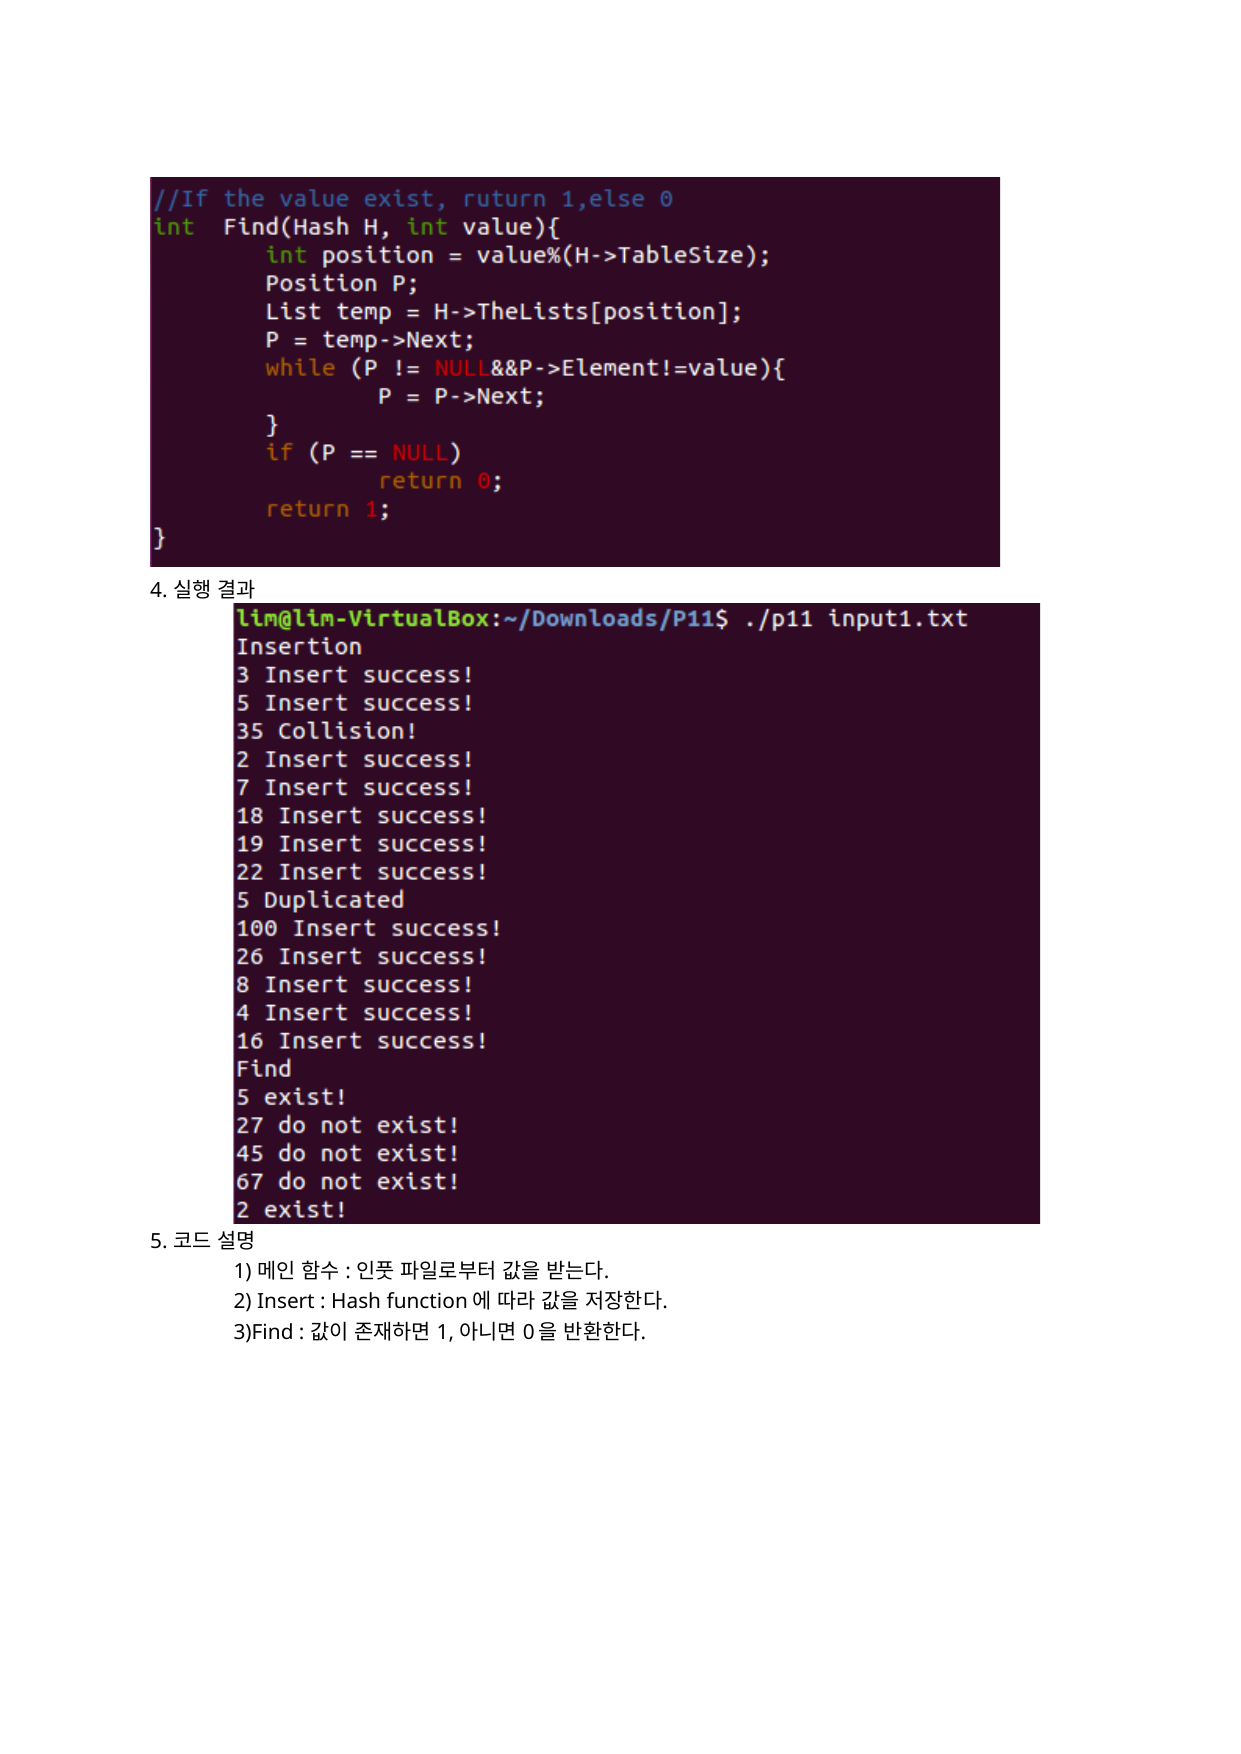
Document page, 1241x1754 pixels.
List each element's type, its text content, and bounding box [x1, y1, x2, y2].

picture [150, 177, 1001, 567]
text 1) 메인 함수 : 인풋 파일로부터 값을 받는다. [150, 1254, 1090, 1285]
text 3)Find : 값이 존재하면 1, 아니면 0을 반환한다. [150, 1315, 1090, 1345]
text 4. 실행 결과 [150, 573, 1090, 603]
text 5. 코드 설명 [150, 1224, 1090, 1254]
picture [233, 603, 1041, 1224]
text 2) Insert : Hash function에 따라 값을 저장한다. [150, 1285, 1090, 1315]
